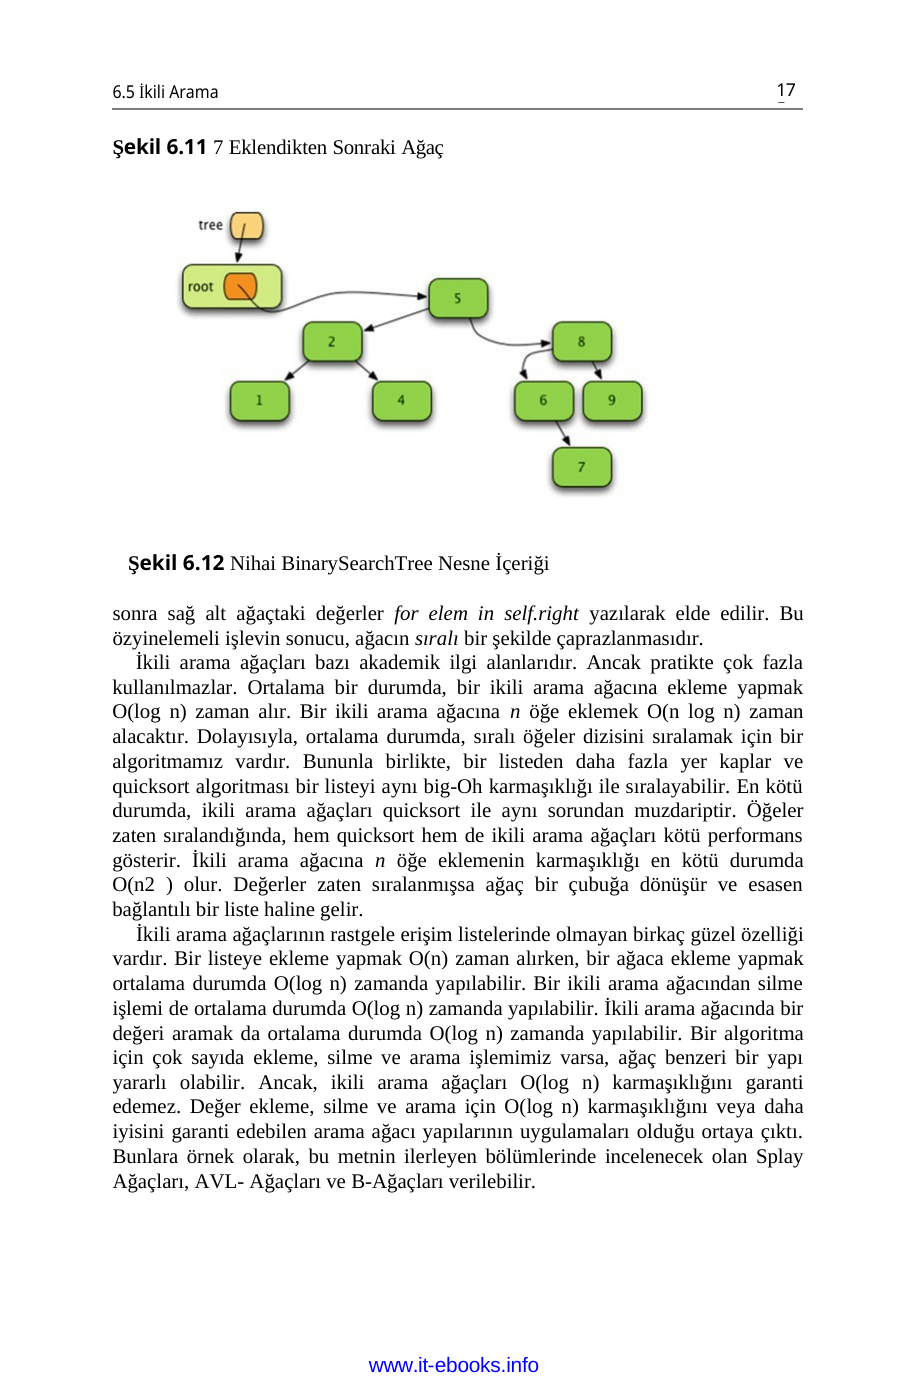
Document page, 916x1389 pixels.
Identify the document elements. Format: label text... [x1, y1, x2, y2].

text Şekil 6.12 Nihai BinarySearchTree Nesne İçeriği [112, 548, 893, 577]
text sonra sağ alt ağaçtaki değerler for elem in self.right yazılarak elde edilir. Bu özyinelemeli işlevin sonucu, ağacın sıralı bir şekilde çaprazlanmasıdır. [112, 601, 804, 649]
picture [174, 208, 650, 500]
text Şekil 6.11 7 Eklendikten Sonraki Ağaç [112, 132, 893, 161]
text İkili arama ağaçlarının rastgele erişim listelerinde olmayan birkaç güzel özelliği vardır. Bir listeye ekleme yapmak O(n) zaman alırken, bir ağaca ekleme yapmak ortalama durumda O(log n) zamanda yapılabilir. Bir ikili arama ağacından silme işlemi de ortalama durumda O(log n) zamanda yapılabilir. İkili arama ağacında bir değeri aramak da ortalama durumda O(log n) zamanda yapılabilir. Bir algoritma için çok sayıda ekleme, silme ve arama işlemimiz varsa, ağaç benzeri bir yapı yararlı olabilir. Ancak, ikili arama ağaçları O(log n) karmaşıklığını garanti edemez. Değer ekleme, silme ve arama için O(log n) karmaşıklığını veya daha iyisini garanti edebilen arama ağacı yapılarının uygulamaları olduğu ortaya çıktı. Bunlara örnek olarak, bu metnin ilerleyen bölümlerinde incelenecek olan Splay Ağaçları, AVL- Ağaçları ve B-Ağaçları verilebilir. [112, 922, 804, 1193]
text İkili arama ağaçları bazı akademik ilgi alanlarıdır. Ancak pratikte çok fazla kullanılmazlar. Ortalama bir durumda, bir ikili arama ağacına ekleme yapmak O(log n) zaman alır. Bir ikili arama ağacına n öğe eklemek O(n log n) zaman alacaktır. Dolayısıyla, ortalama durumda, sıralı öğeler dizisini sıralamak için bir algoritmamız vardır. Bununla birlikte, bir listeden daha fazla yer kaplar ve quicksort algoritması bir listeyi aynı big-Oh karmaşıklığı ile sıralayabilir. En kötü durumda, ikili arama ağaçları quicksort ile aynı sorundan muzdariptir. Öğeler zaten sıralandığında, hem quicksort hem de ikili arama ağaçları kötü performans gösterir. İkili arama ağacına n öğe eklemenin karmaşıklığı en kötü durumda O(n2 ) olur. Değerler zaten sıralanmışsa ağaç bir çubuğa dönüşür ve esasen bağlantılı bir liste haline gelir. [112, 650, 804, 921]
